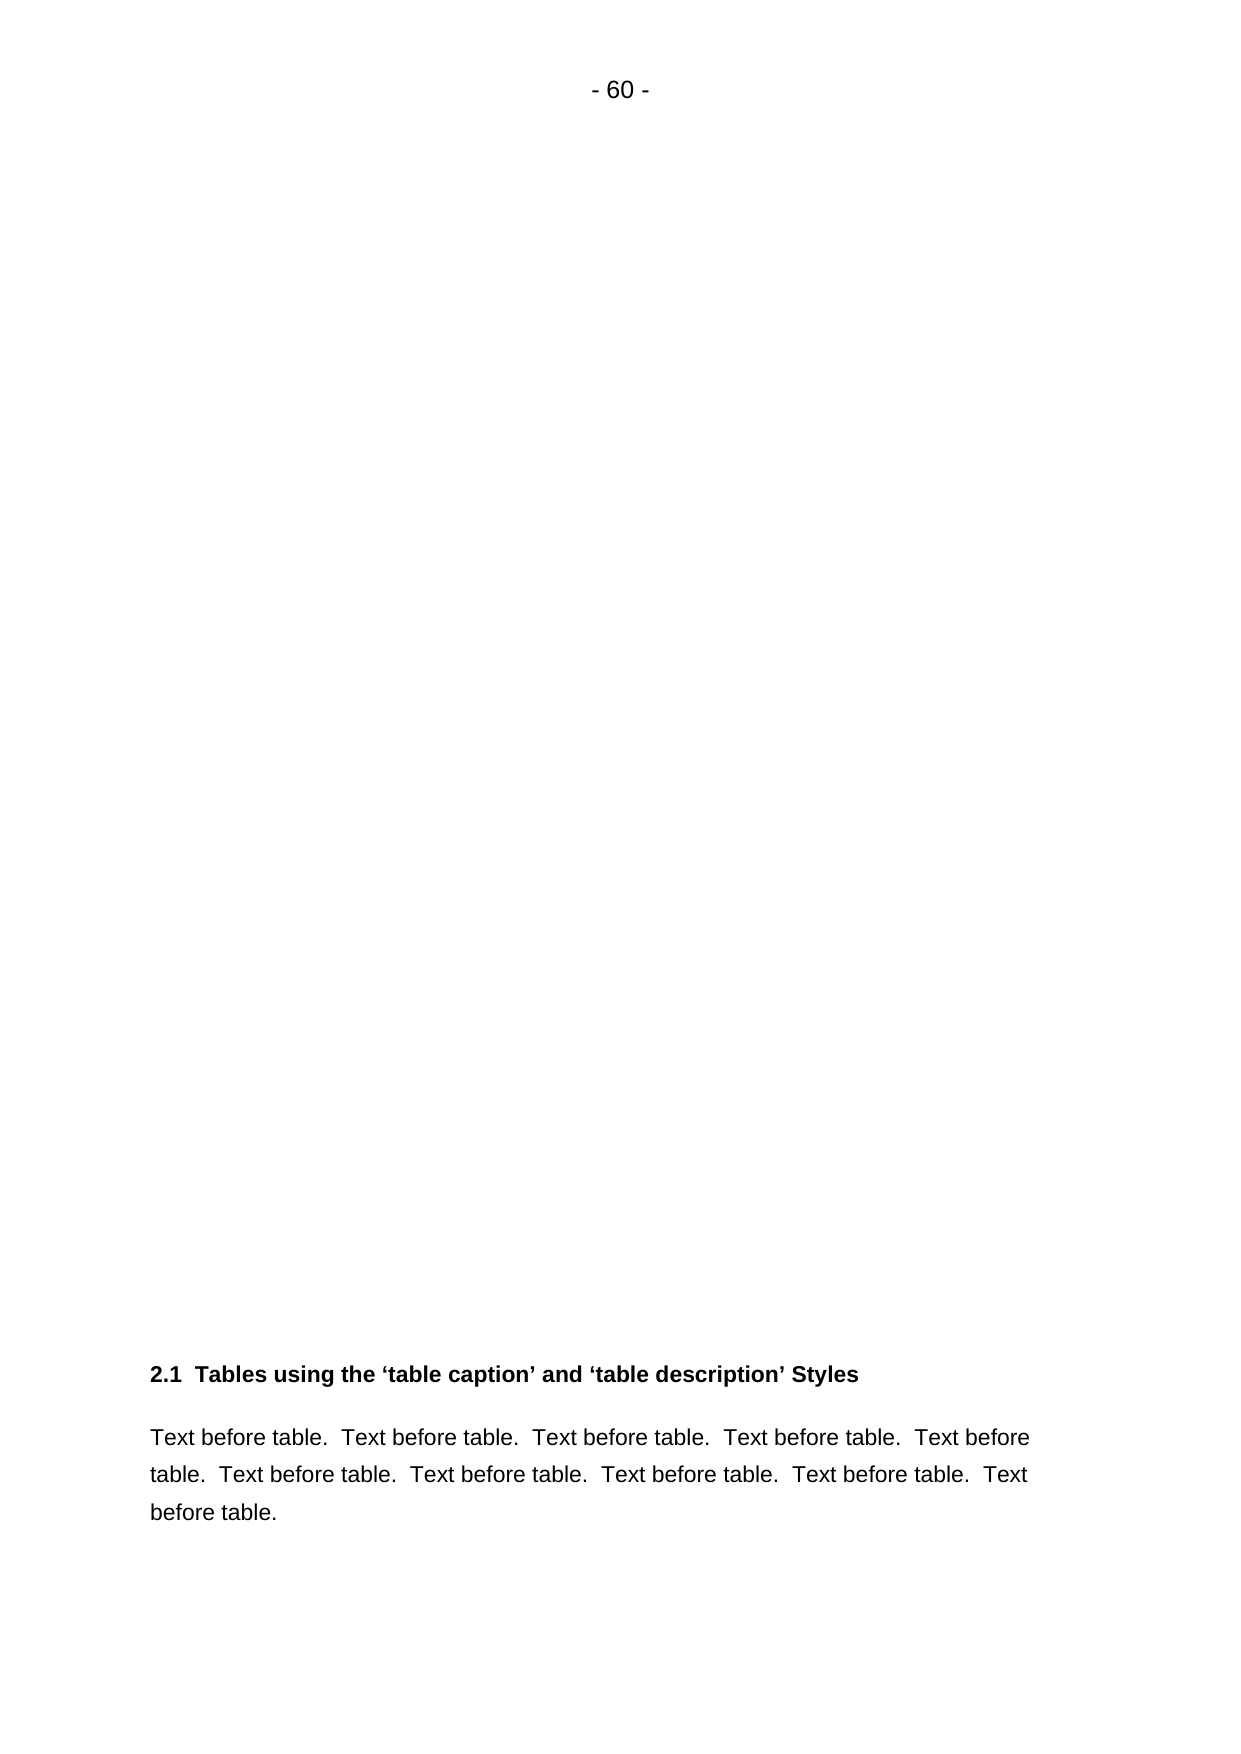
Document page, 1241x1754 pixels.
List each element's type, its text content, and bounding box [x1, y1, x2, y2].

text Text before table. Text before table. Text before table. Text before table. Text before table. Text before table. Text before table. Text before table. Text before table. Text before table. [150, 1412, 1090, 1525]
subtitle 2.1 Tables using the ‘table caption’ and ‘table description’ Styles [150, 1350, 1090, 1387]
